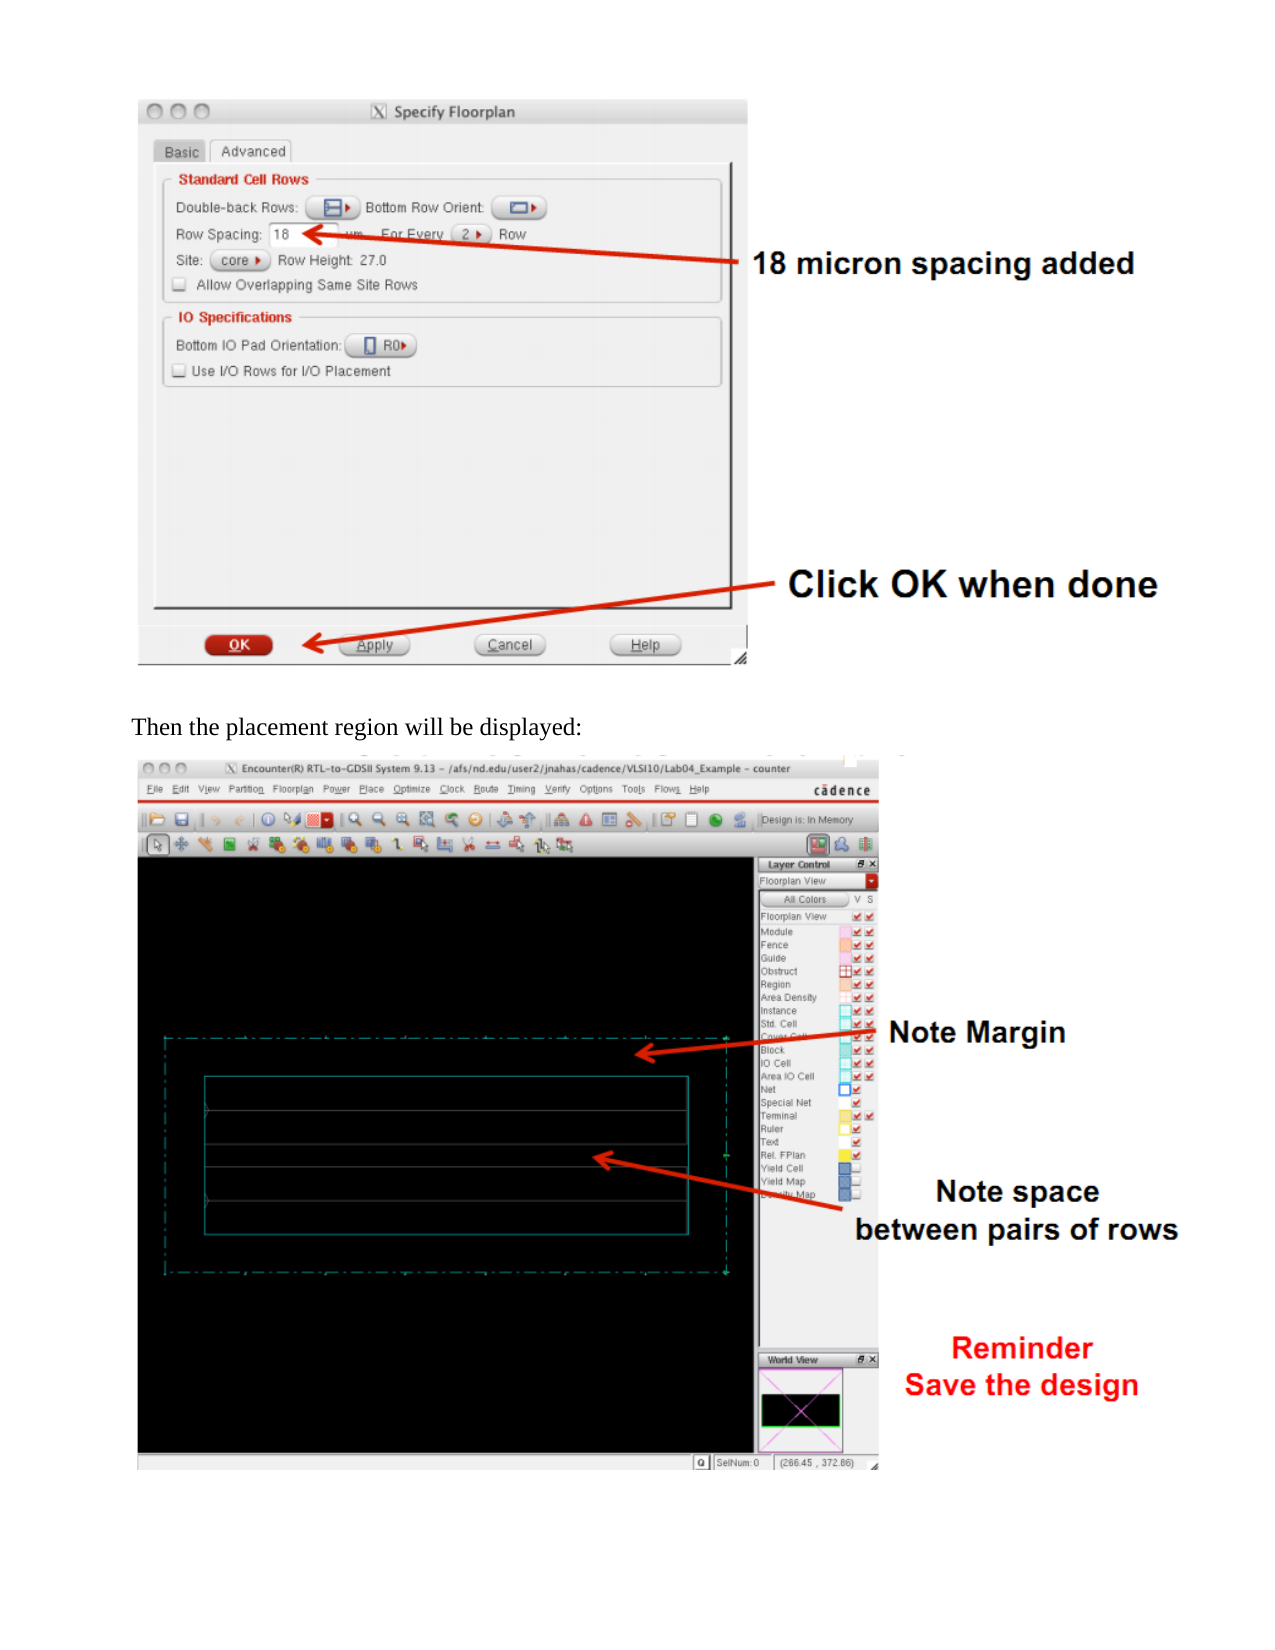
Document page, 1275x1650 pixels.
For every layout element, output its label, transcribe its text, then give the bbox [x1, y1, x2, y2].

picture [79, 54, 1184, 688]
text Then the placement region will be displayed: [131, 712, 1181, 741]
picture [137, 755, 1196, 1470]
